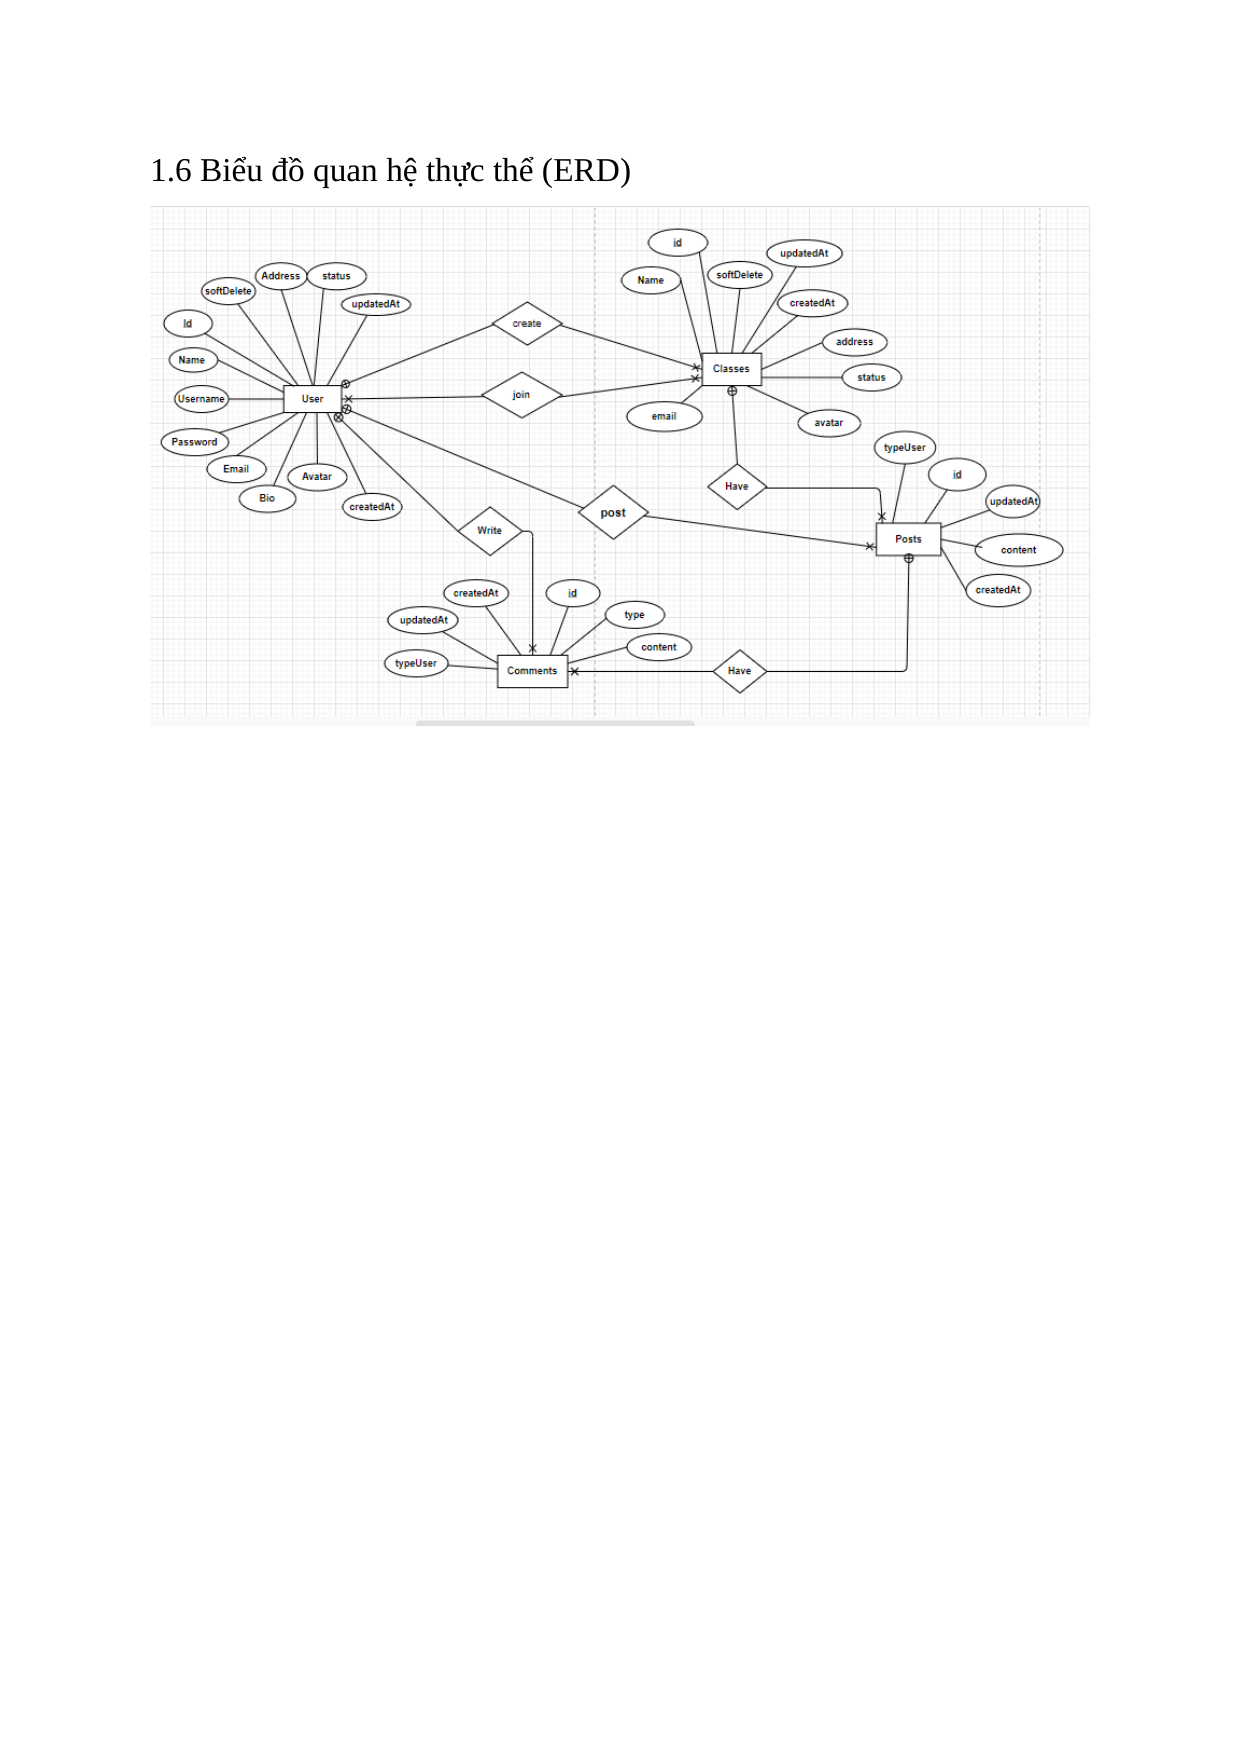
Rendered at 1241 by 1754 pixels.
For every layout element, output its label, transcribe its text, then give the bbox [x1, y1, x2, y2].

subtitle 1.6 Biểu đồ quan hệ thực thể (ERD) [150, 150, 1090, 188]
picture [150, 206, 1091, 726]
